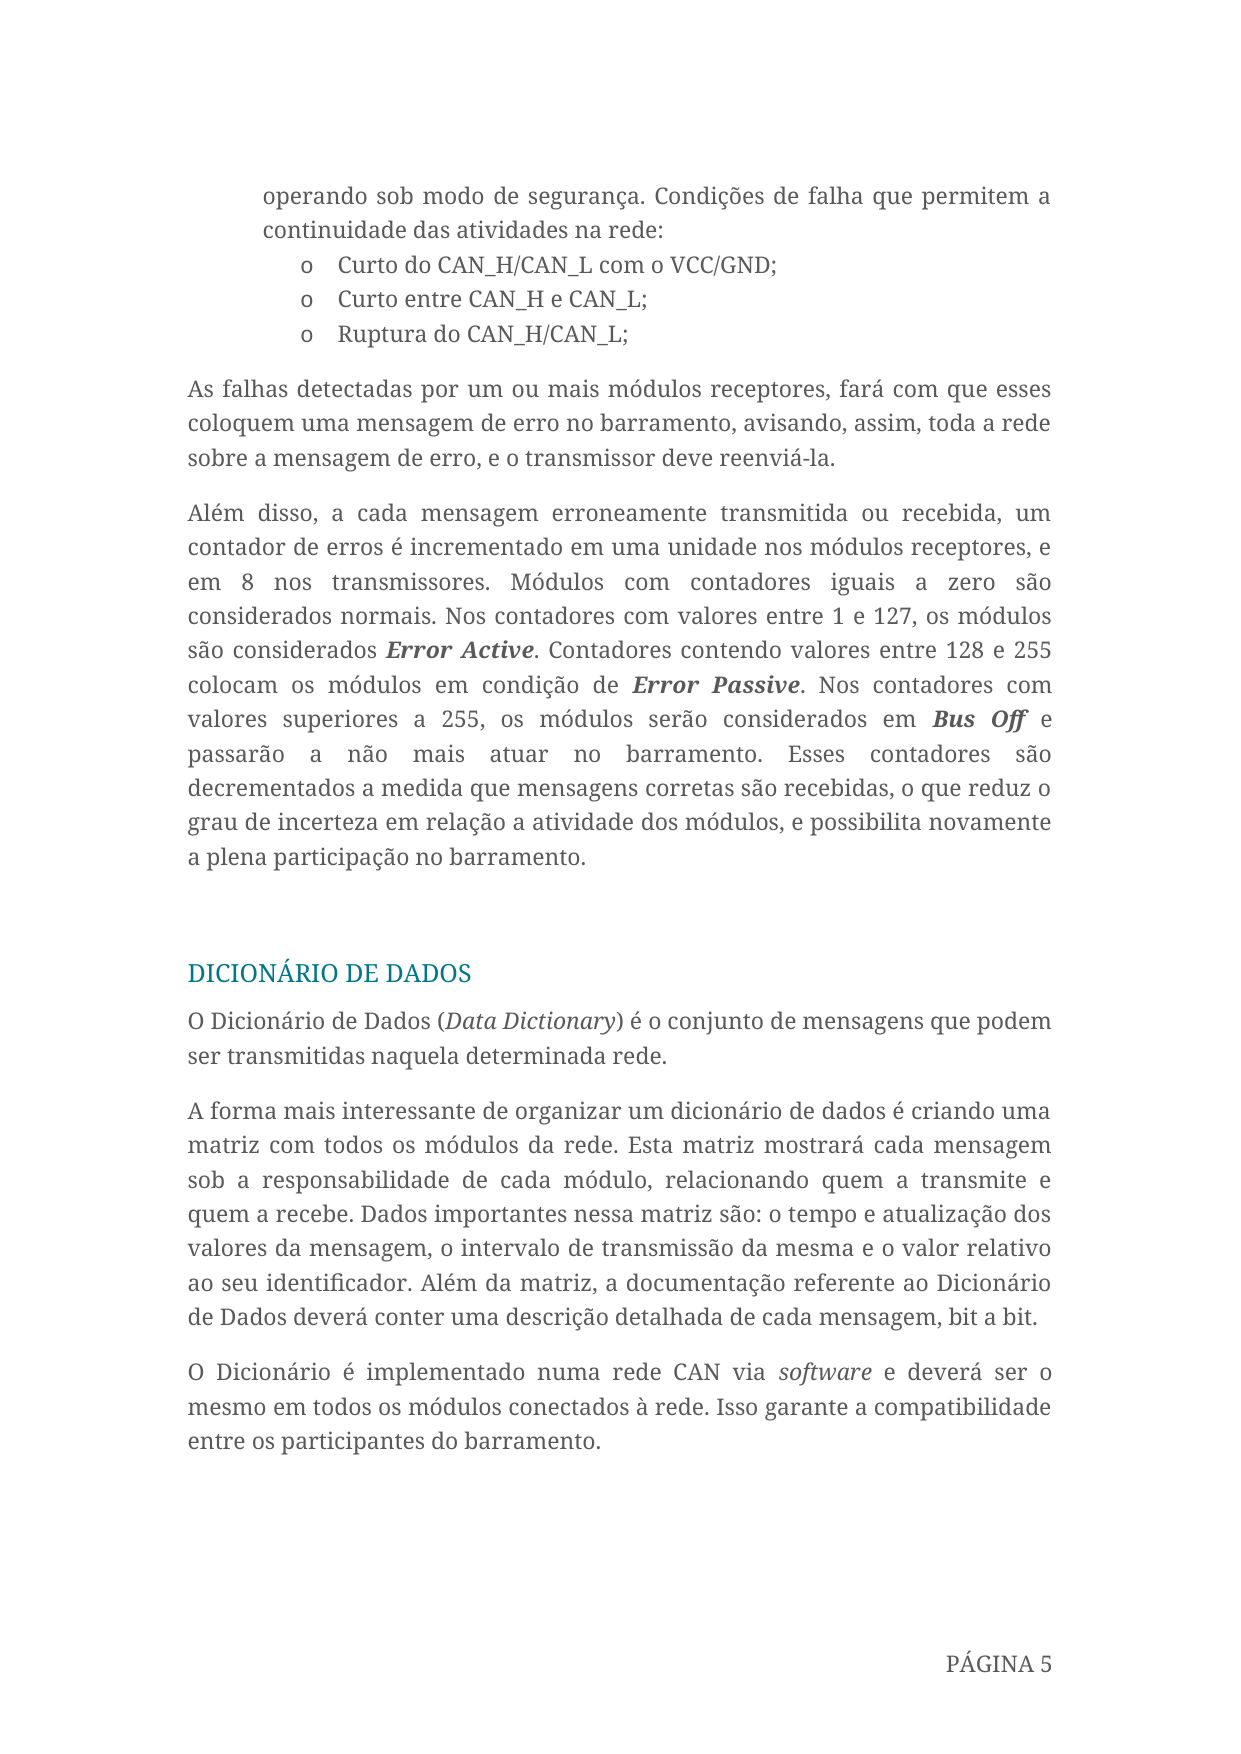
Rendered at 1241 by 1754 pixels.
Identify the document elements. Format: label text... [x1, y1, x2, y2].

list Curto entre CAN_H e CAN_L; [300, 283, 1053, 314]
list Curto do CAN_H/CAN_L com o VCC/GND; [300, 249, 1053, 280]
text As falhas detectadas por um ou mais módulos receptores, fará com que esses coloquem uma mensagem de erro no barramento, avisando, assim, toda a rede sobre a mensagem de erro, e o transmissor deve reenviá-la. [187, 373, 1053, 473]
subtitle dicionário de dados [187, 955, 1053, 989]
text O Dicionário de Dados (Data Dictionary) é o conjunto de mensagens que podem ser transmitidas naquela determinada rede. [187, 1005, 1053, 1071]
text O Dicionário é implementado numa rede CAN via software e deverá ser o mesmo em todos os módulos conectados à rede. Isso garante a compatibilidade entre os participantes do barramento. [187, 1356, 1053, 1456]
list Ruptura do CAN_H/CAN_L; [300, 318, 1053, 349]
text Além disso, a cada mensagem erroneamente transmitida ou recebida, um contador de erros é incrementado em uma unidade nos módulos receptores, e em 8 nos transmissores. Módulos com contadores iguais a zero são considerados normais. Nos contadores com valores entre 1 e 127, os módulos são considerados Error Active. Contadores contendo valores entre 128 e 255 colocam os módulos em condição de Error Passive. Nos contadores com valores superiores a 255, os módulos serão considerados em Bus Off e passarão a não mais atuar no barramento. Esses contadores são decrementados a medida que mensagens corretas são recebidas, o que reduz o grau de incerteza em relação a atividade dos módulos, e possibilita novamente a plena participação no barramento. [187, 497, 1053, 872]
text A forma mais interessante de organizar um dicionário de dados é criando uma matriz com todos os módulos da rede. Esta matriz mostrará cada mensagem sob a responsabilidade de cada módulo, relacionando quem a transmite e quem a recebe. Dados importantes nessa matriz são: o tempo e atualização dos valores da mensagem, o intervalo de transmissão da mesma e o valor relativo ao seu identificador. Além da matriz, a documentação referente ao Dicionário de Dados deverá conter uma descrição detalhada de cada mensagem, bit a bit. [187, 1095, 1053, 1332]
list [225, 180, 1053, 246]
